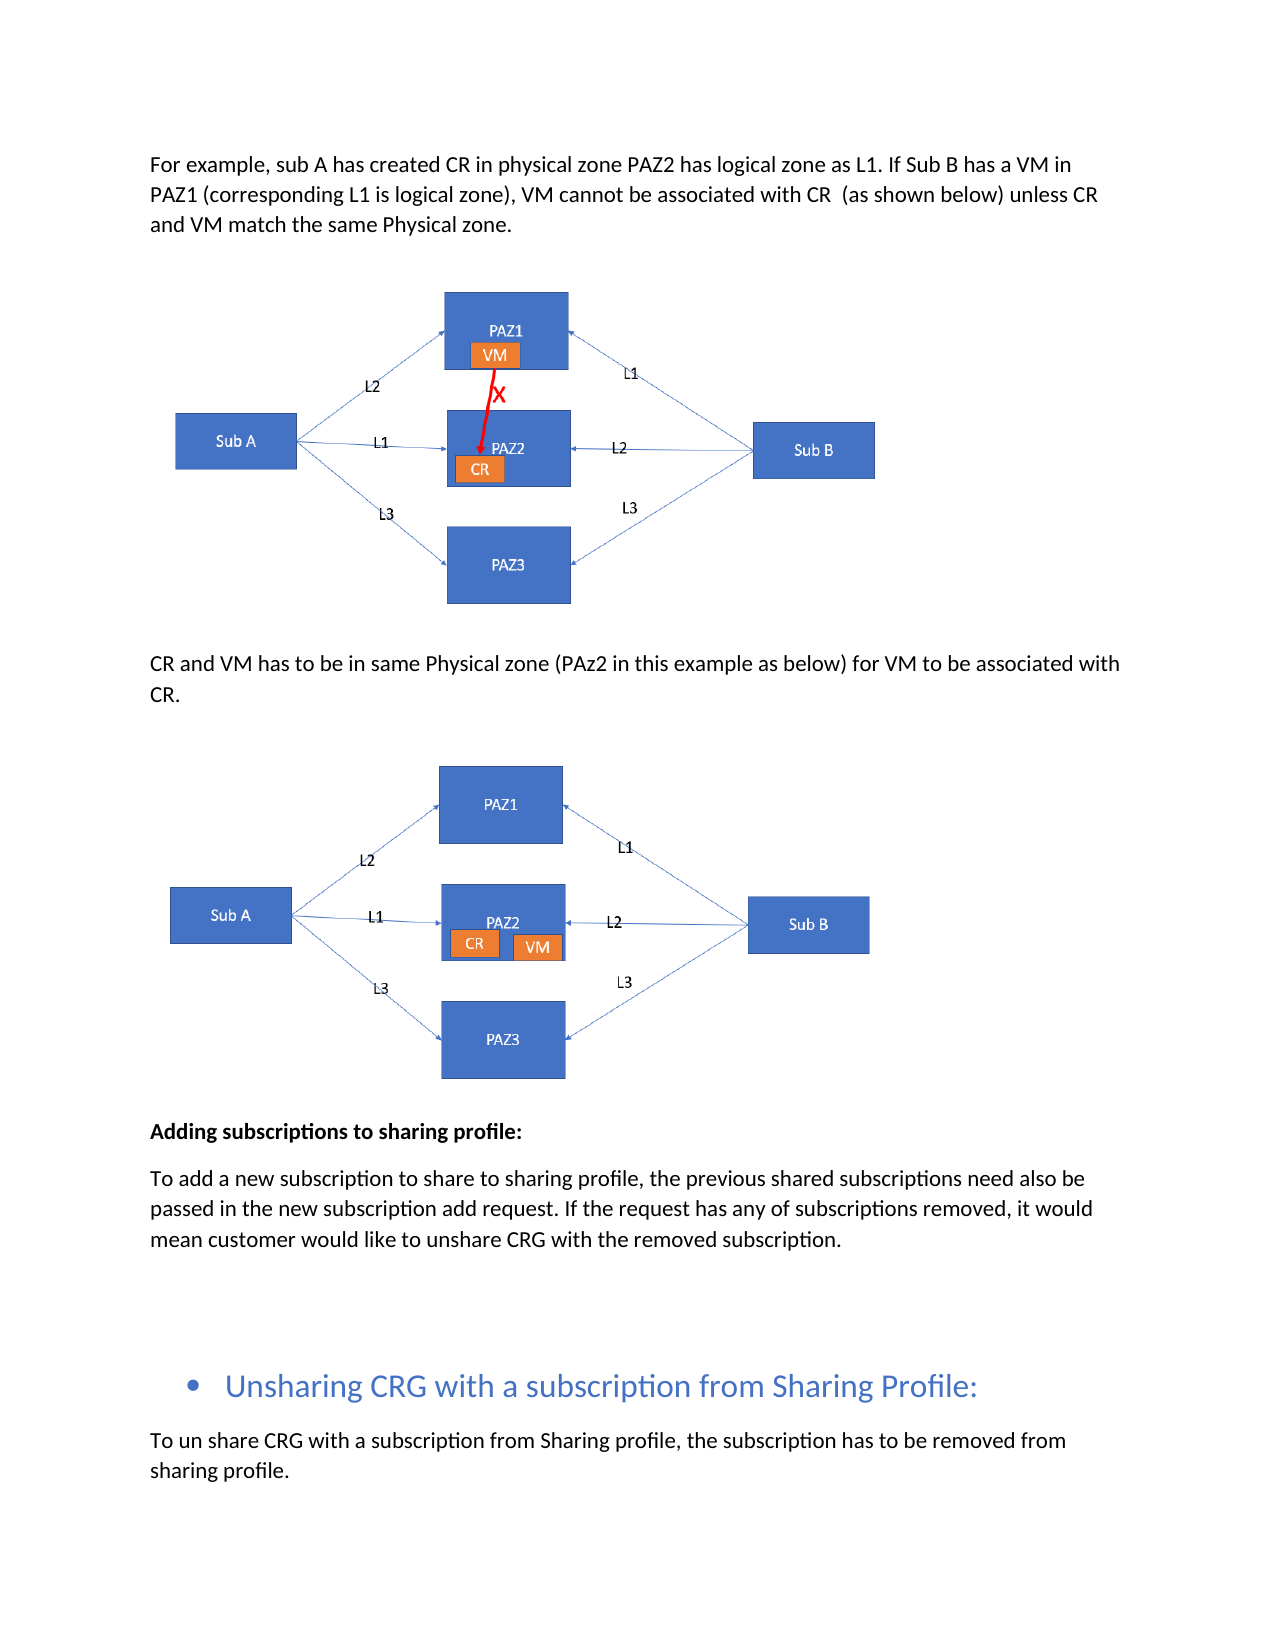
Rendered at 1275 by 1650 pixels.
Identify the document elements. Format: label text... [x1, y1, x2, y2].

picture [150, 257, 901, 631]
picture [150, 726, 901, 1099]
text Adding subscriptions to sharing profile: [150, 1117, 1125, 1145]
text For example, sub A has created CR in physical zone PAZ2 has logical zone as L1. If Sub B has a VM in PAZ1 (corresponding L1 is logical zone), VM cannot be associated with CR (as shown below) unless CR and VM match the same Physical zone. [150, 150, 1125, 238]
list Unsharing CRG with a subscription from Sharing Profile: [187, 1365, 1125, 1406]
text To un share CRG with a subscription from Sharing profile, the subscription has to be removed from sharing profile. [150, 1426, 1125, 1484]
text CR and VM has to be in same Physical zone (PAz2 in this example as below) for VM to be associated with CR. [150, 649, 1125, 708]
text To add a new subscription to share to sharing profile, the previous shared subscriptions need also be passed in the new subscription add request. If the request has any of subscriptions removed, it would mean customer would like to unshare CRG with the removed subscription. [150, 1164, 1125, 1253]
